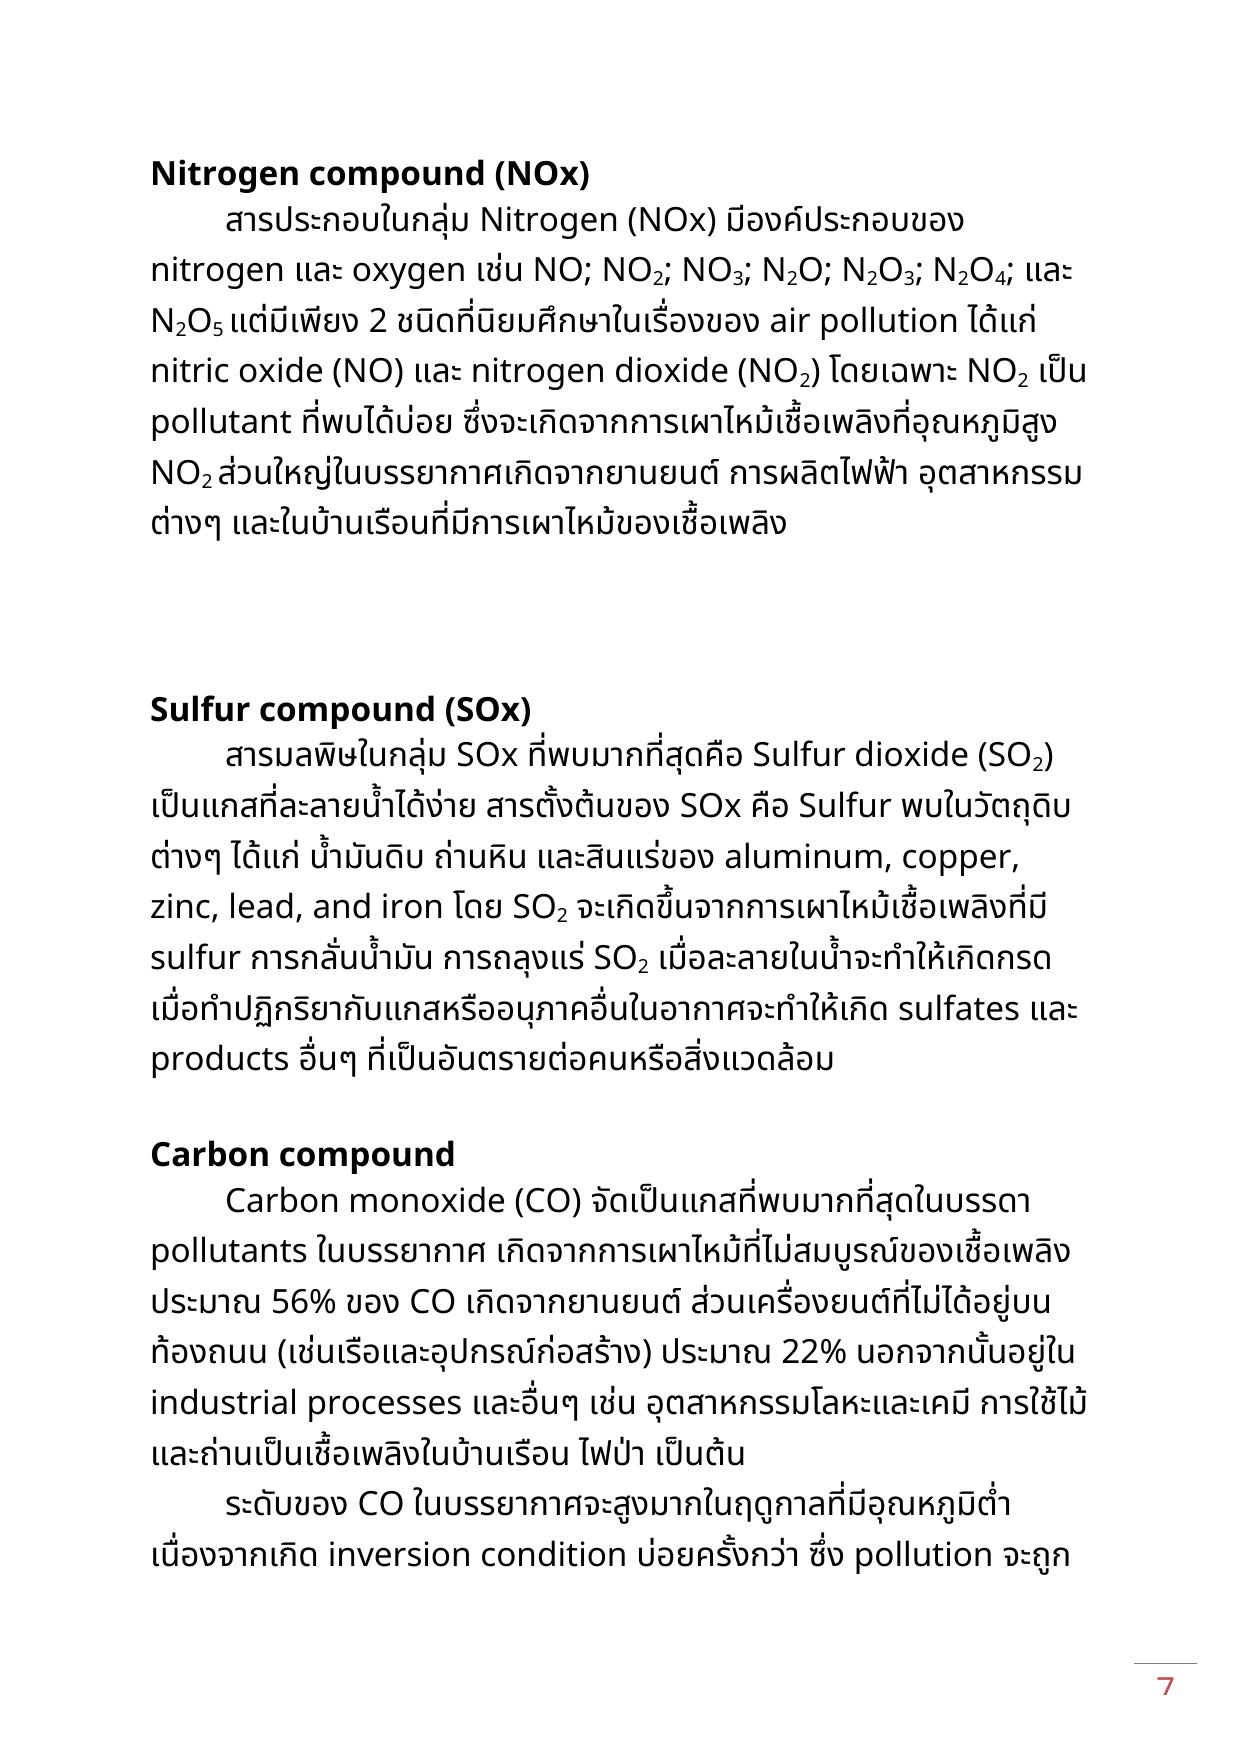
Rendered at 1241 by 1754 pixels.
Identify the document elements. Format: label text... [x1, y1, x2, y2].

text Carbon compound [150, 1131, 1090, 1176]
text Carbon monoxide (CO) จัดเป็นแกสที่พบมากที่สุดในบรรดา pollutants ในบรรยากาศ เกิดจากการเผาไหม้ที่ไม่สมบูรณ์ของเชื้อเพลิง ประมาณ 56% ของ CO เกิดจากยานยนต์ ส่วนเครื่องยนต์ที่ไม่ได้อยู่บนท้องถนน (เช่นเรือและอุปกรณ์ก่อสร้าง) ประมาณ 22% นอกจากนั้นอยู่ใน industrial processes และอื่นๆ เช่น อุตสาหกรรมโลหะและเคมี การใช้ไม้และถ่านเป็นเชื้อเพลิงในบ้านเรือน ไฟป่า เป็นต้น [150, 1176, 1090, 1480]
text Sulfur compound (SOx) [150, 686, 1090, 731]
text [150, 1480, 1090, 1581]
text สารประกอบในกลุ่ม Nitrogen (NOx) มีองค์ประกอบของ nitrogen และ oxygen เช่น NO; NO2; NO3; N2O; N2O3; N2O4; และ N2O5 แต่มีเพียง 2 ชนิดที่นิยมศึกษาในเรื่องของ air pollution ได้แก่ nitric oxide (NO) และ nitrogen dioxide (NO2) โดยเฉพาะ NO2 เป็น pollutant ที่พบได้บ่อย ซึ่งจะเกิดจากการเผาไหม้เชื้อเพลิงที่อุณหภูมิสูง NO2 ส่วนใหญ่ในบรรยากาศเกิดจากยานยนต์ การผลิตไฟฟ้า อุตสาหกรรมต่างๆ และในบ้านเรือนที่มีการเผาไหม้ของเชื้อเพลิง [150, 195, 1090, 549]
text Nitrogen compound (NOx) [150, 150, 1090, 195]
text สารมลพิษในกลุ่ม SOx ที่พบมากที่สุดคือ Sulfur dioxide (SO2) เป็นแกสที่ละลายน้ำได้ง่าย สารตั้งต้นของ SOx คือ Sulfur พบในวัตถุดิบต่างๆ ได้แก่ น้ำมันดิบ ถ่านหิน และสินแร่ของ aluminum, copper, zinc, lead, and iron โดย SO2 จะเกิดขึ้นจากการเผาไหม้เชื้อเพลิงที่มี sulfur การกลั่นน้ำมัน การถลุงแร่ SO2 เมื่อละลายในน้ำจะทำให้เกิดกรด เมื่อทำปฏิกริยากับแกสหรืออนุภาคอื่นในอากาศจะทำให้เกิด sulfates และ products อื่นๆ ที่เป็นอันตรายต่อคนหรือสิ่งแวดล้อม [150, 731, 1090, 1086]
